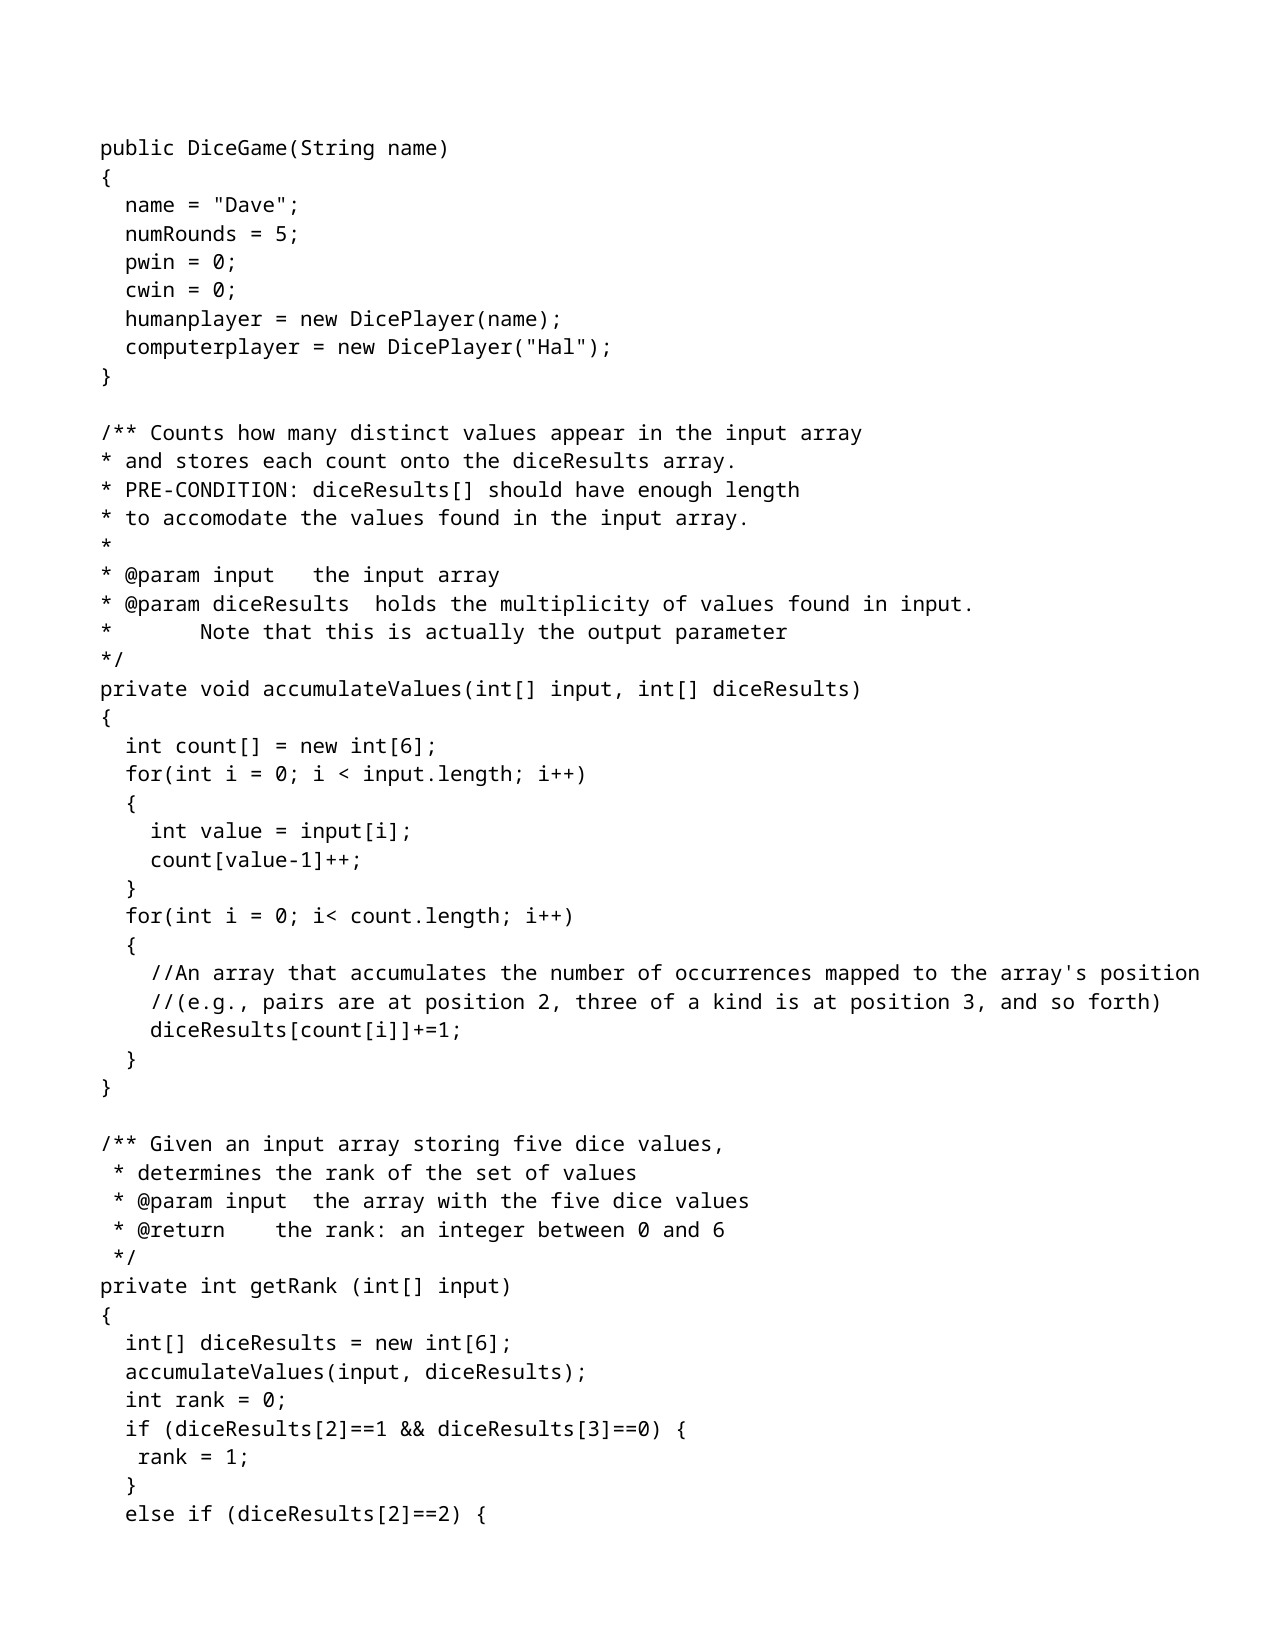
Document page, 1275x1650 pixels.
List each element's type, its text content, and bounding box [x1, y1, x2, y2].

text private int getRank (int[] input) [75, 1272, 1200, 1300]
text rank = 1; [75, 1442, 1200, 1471]
text * @param input the array with the five dice values [75, 1186, 1200, 1215]
text computerplayer = new DicePlayer("Hal"); [75, 332, 1200, 361]
text int count[] = new int[6]; [75, 731, 1200, 759]
text } [75, 873, 1200, 902]
text { [75, 702, 1200, 731]
text * Note that this is actually the output parameter [75, 617, 1200, 646]
text { [75, 930, 1200, 958]
text name = "Dave"; [75, 190, 1200, 219]
text humanplayer = new DicePlayer(name); [75, 304, 1200, 332]
text } [75, 1044, 1200, 1072]
text * @param input the input array [75, 560, 1200, 589]
text public DiceGame(String name) [75, 133, 1200, 162]
text if (diceResults[2]==1 && diceResults[3]==0) { [75, 1414, 1200, 1442]
text /** Given an input array storing five dice values, [75, 1129, 1200, 1158]
text else if (diceResults[2]==2) { [75, 1499, 1200, 1527]
text //(e.g., pairs are at position 2, three of a kind is at position 3, and so forth) [75, 987, 1200, 1015]
text * determines the rank of the set of values [75, 1158, 1200, 1186]
text numRounds = 5; [75, 219, 1200, 247]
text * and stores each count onto the diceResults array. [75, 447, 1200, 475]
text * [75, 532, 1200, 560]
text { [75, 162, 1200, 190]
text /** Counts how many distinct values appear in the input array [75, 418, 1200, 447]
text int value = input[i]; [75, 816, 1200, 845]
text private void accumulateValues(int[] input, int[] diceResults) [75, 674, 1200, 702]
text } [75, 361, 1200, 389]
text cwin = 0; [75, 276, 1200, 304]
text */ [75, 646, 1200, 674]
text int[] diceResults = new int[6]; [75, 1328, 1200, 1357]
text */ [75, 1243, 1200, 1272]
text } [75, 1072, 1200, 1101]
text { [75, 1300, 1200, 1328]
text * @return the rank: an integer between 0 and 6 [75, 1215, 1200, 1243]
text pwin = 0; [75, 247, 1200, 276]
text count[value-1]++; [75, 845, 1200, 873]
text diceResults[count[i]]+=1; [75, 1015, 1200, 1044]
text { [75, 788, 1200, 816]
text } [75, 1471, 1200, 1499]
text * to accomodate the values found in the input array. [75, 503, 1200, 532]
text int rank = 0; [75, 1385, 1200, 1414]
text * PRE-CONDITION: diceResults[] should have enough length [75, 475, 1200, 503]
text for(int i = 0; i< count.length; i++) [75, 902, 1200, 930]
text * @param diceResults holds the multiplicity of values found in input. [75, 589, 1200, 617]
text for(int i = 0; i < input.length; i++) [75, 759, 1200, 788]
text //An array that accumulates the number of occurrences mapped to the array's position [75, 958, 1200, 987]
text accumulateValues(input, diceResults); [75, 1357, 1200, 1385]
